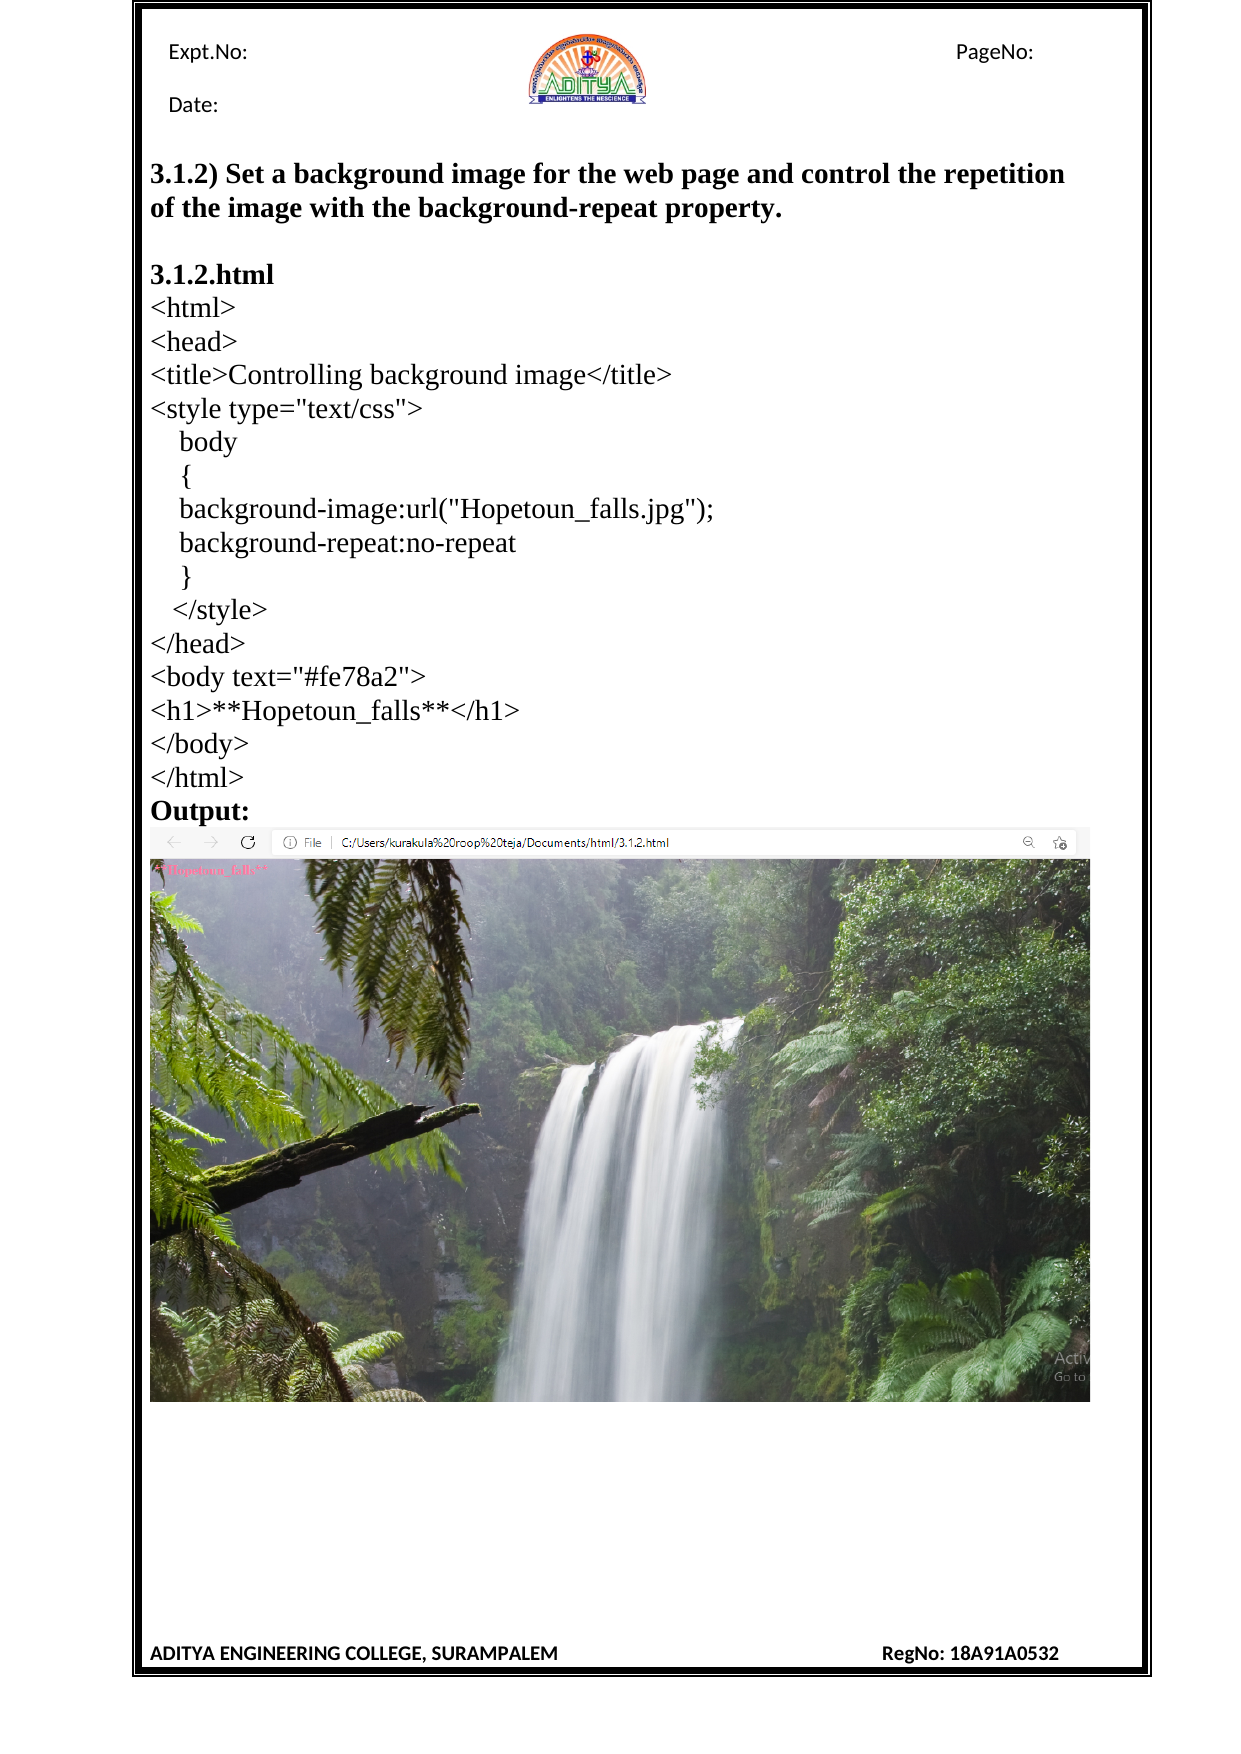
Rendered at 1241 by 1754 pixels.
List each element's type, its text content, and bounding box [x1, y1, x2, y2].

text <title>Controlling background image</title> [150, 357, 1090, 391]
picture [150, 827, 1091, 1402]
text </head> [150, 626, 1090, 659]
text <head> [150, 324, 1090, 357]
text 3.1.2) Set a background image for the web page and control the repetition of the image with the background-repeat property. [150, 156, 1090, 223]
text { [150, 458, 1090, 492]
text body [150, 424, 1090, 458]
text Output: [150, 793, 1090, 827]
text </html> [150, 760, 1090, 793]
text <h1>**Hopetoun_falls**</h1> [150, 693, 1090, 726]
text background-image:url("Hopetoun_falls.jpg"); [150, 492, 1090, 525]
text </style> [150, 592, 1090, 626]
text <body text="#fe78a2"> [150, 659, 1090, 693]
text </body> [150, 726, 1090, 760]
text } [150, 559, 1090, 592]
text background-repeat:no-repeat [150, 525, 1090, 559]
text <html> [150, 290, 1090, 324]
text <style type="text/css"> [150, 391, 1090, 424]
text 3.1.2.html [150, 257, 1090, 290]
picture [527, 9, 647, 129]
